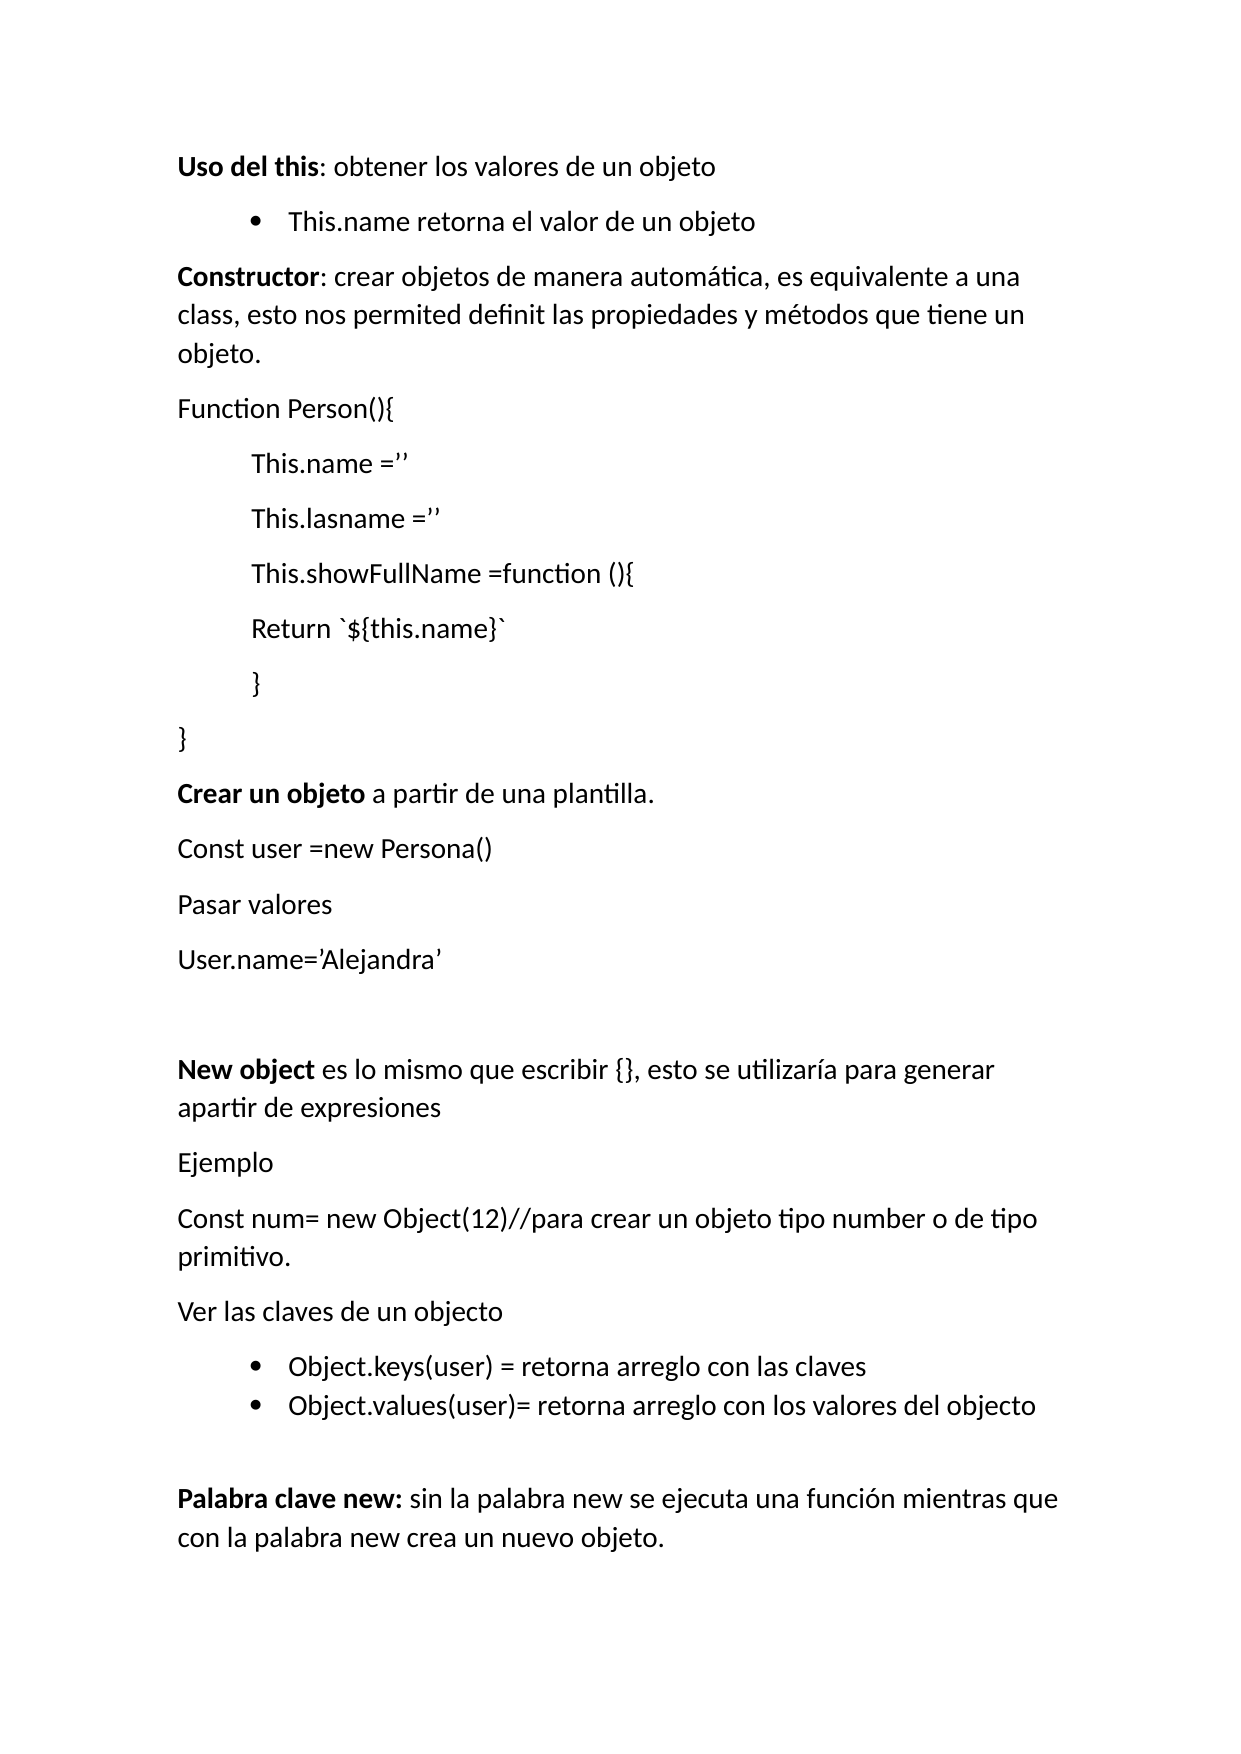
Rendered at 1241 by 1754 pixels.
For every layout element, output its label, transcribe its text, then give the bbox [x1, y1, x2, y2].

list Object.values(user)= retorna arreglo con los valores del objecto [251, 1387, 1063, 1422]
text Return `${this.name}` [177, 610, 1063, 646]
text New object es lo mismo que escribir {}, esto se utilizaría para generar apartir de expresiones [177, 1051, 1063, 1125]
list Object.keys(user) = retorna arreglo con las claves [251, 1348, 1063, 1384]
text Crear un objeto a partir de una plantilla. [177, 776, 1063, 811]
list This.name retorna el valor de un objeto [251, 203, 1063, 238]
text Const user =new Persona() [177, 831, 1063, 866]
text Const num= new Object(12)//para crear un objeto tipo number o de tipo primitivo. [177, 1200, 1063, 1274]
text User.name=’Alejandra’ [177, 941, 1063, 976]
text Uso del this: obtener los valores de un objeto [177, 148, 1063, 183]
text Constructor: crear objetos de manera automática, es equivalente a una class, esto nos permited definit las propiedades y métodos que tiene un objeto. [177, 258, 1063, 370]
text Ejemplo [177, 1144, 1063, 1180]
text This.lasname =’’ [177, 500, 1063, 536]
text Function Person(){ [177, 390, 1063, 425]
text Ver las claves de un objecto [177, 1293, 1063, 1329]
text This.showFullName =function (){ [177, 555, 1063, 591]
text } [177, 720, 1063, 756]
text Pasar valores [177, 886, 1063, 921]
text Palabra clave new: sin la palabra new se ejecuta una función mientras que con la palabra new crea un nuevo objeto. [177, 1480, 1063, 1554]
text } [177, 665, 1063, 701]
text This.name =’’ [177, 445, 1063, 481]
